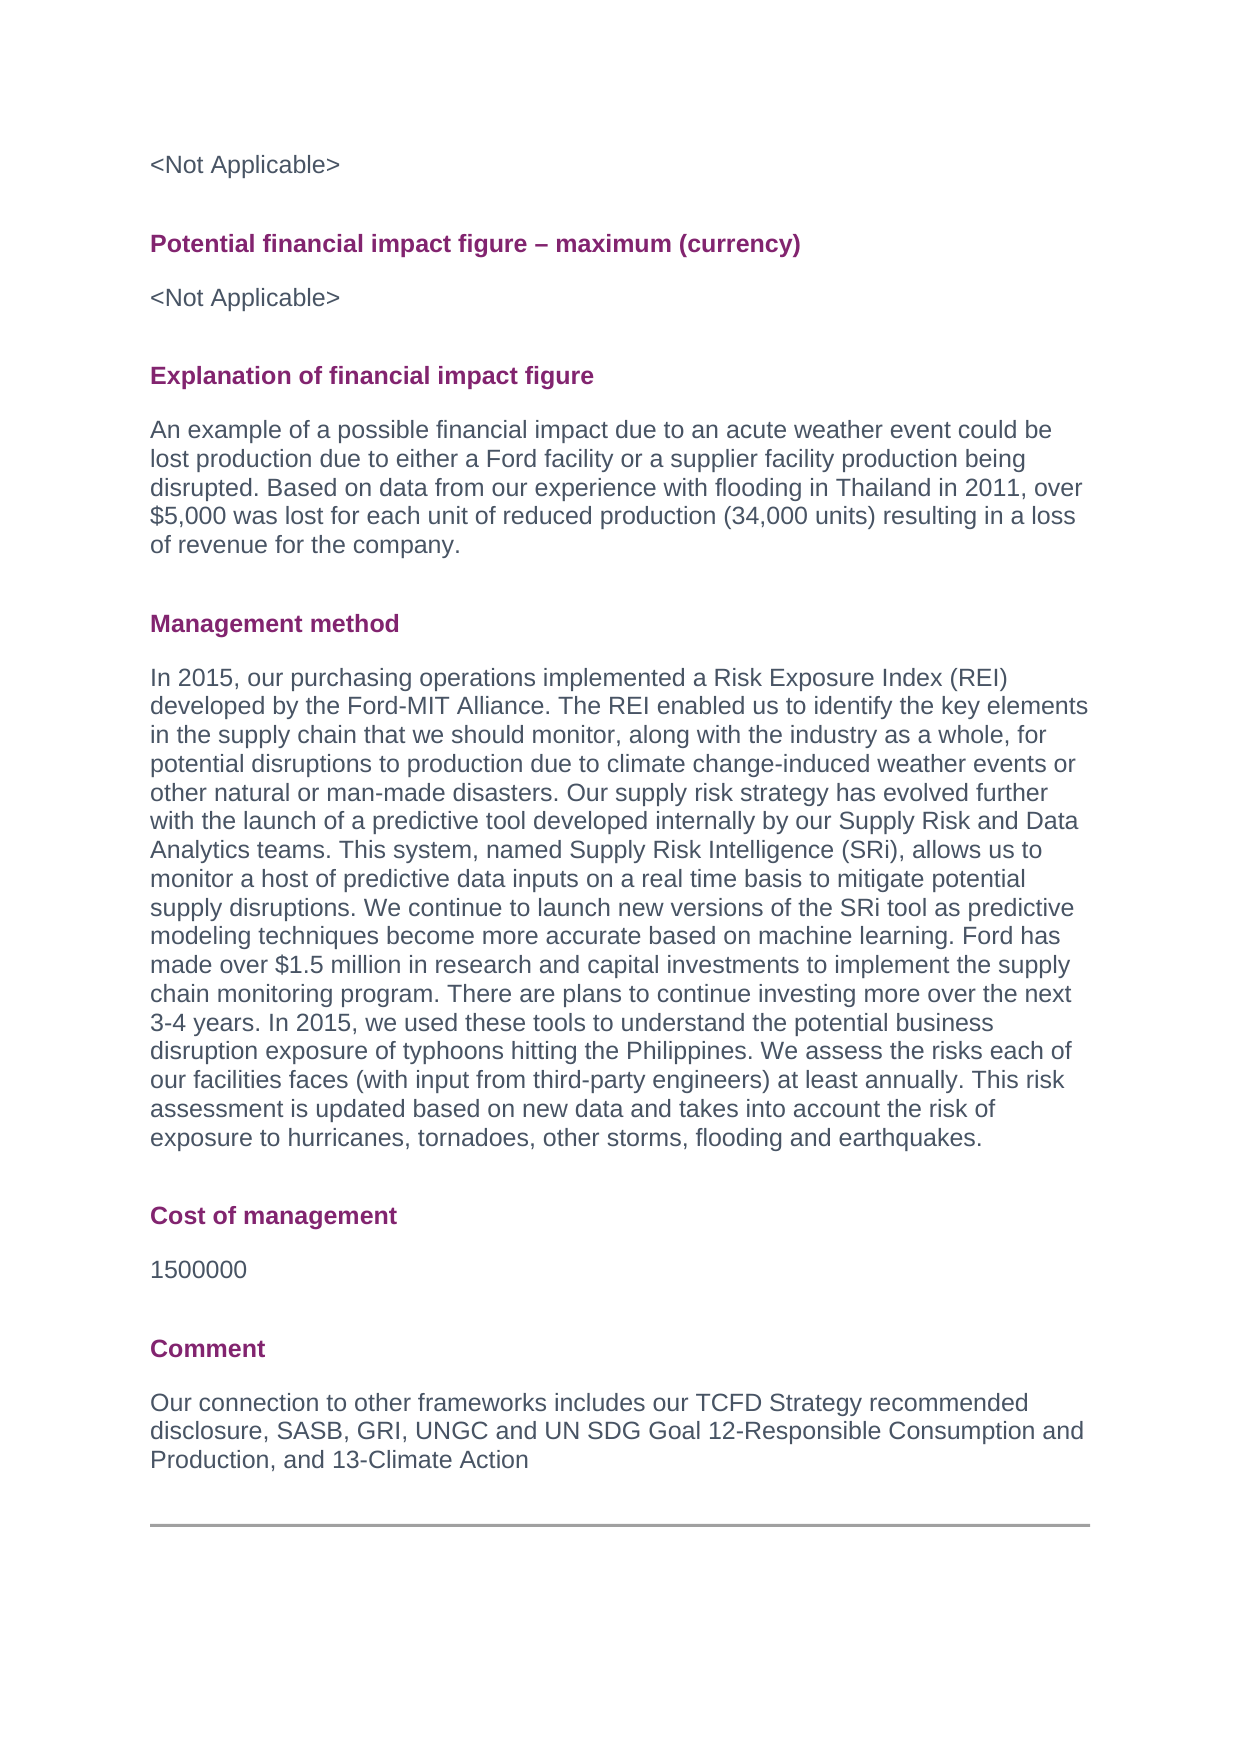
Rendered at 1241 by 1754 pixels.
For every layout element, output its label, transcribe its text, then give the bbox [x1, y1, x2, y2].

text In 2015, our purchasing operations implemented a Risk Exposure Index (REI) developed by the Ford-MIT Alliance. The REI enabled us to identify the key elements in the supply chain that we should monitor, along with the industry as a whole, for potential disruptions to production due to climate change-induced weather events or other natural or man-made disasters. Our supply risk strategy has evolved further with the launch of a predictive tool developed internally by our Supply Risk and Data Analytics teams. This system, named Supply Risk Intelligence (SRi), allows us to monitor a host of predictive data inputs on a real time basis to mitigate potential supply disruptions. We continue to launch new versions of the SRi tool as predictive modeling techniques become more accurate based on machine learning. Ford has made over $1.5 million in research and capital investments to implement the supply chain monitoring program. There are plans to continue investing more over the next 3-4 years. In 2015, we used these tools to understand the potential business disruption exposure of typhoons hitting the Philippines. We assess the risks each of our facilities faces (with input from third-party engineers) at least annually. This risk assessment is updated based on new data and takes into account the risk of exposure to hurricanes, tornadoes, other storms, flooding and earthquakes. [150, 662, 1090, 1151]
text 1500000 [150, 1255, 1090, 1284]
text Our connection to other frameworks includes our TCFD Strategy recommended disclosure, SASB, GRI, UNGC and UN SDG Goal 12-Responsible Consumption and Production, and 13-Climate Action [150, 1387, 1090, 1474]
subtitle Explanation of financial impact figure [150, 361, 1090, 390]
text An example of a possible financial impact due to an acute weather event could be lost production due to either a Ford facility or a supplier facility production being disrupted. Based on data from our experience with flooding in Thailand in 2011, over $5,000 was lost for each unit of reduced production (34,000 units) resulting in a loss of revenue for the company. [150, 415, 1090, 559]
text <Not Applicable> [150, 150, 1090, 179]
subtitle Potential financial impact figure – maximum (currency) [150, 229, 1090, 257]
subtitle Management method [150, 609, 1090, 637]
subtitle Comment [150, 1334, 1090, 1362]
subtitle Cost of management [150, 1201, 1090, 1230]
text <Not Applicable> [150, 282, 1090, 311]
